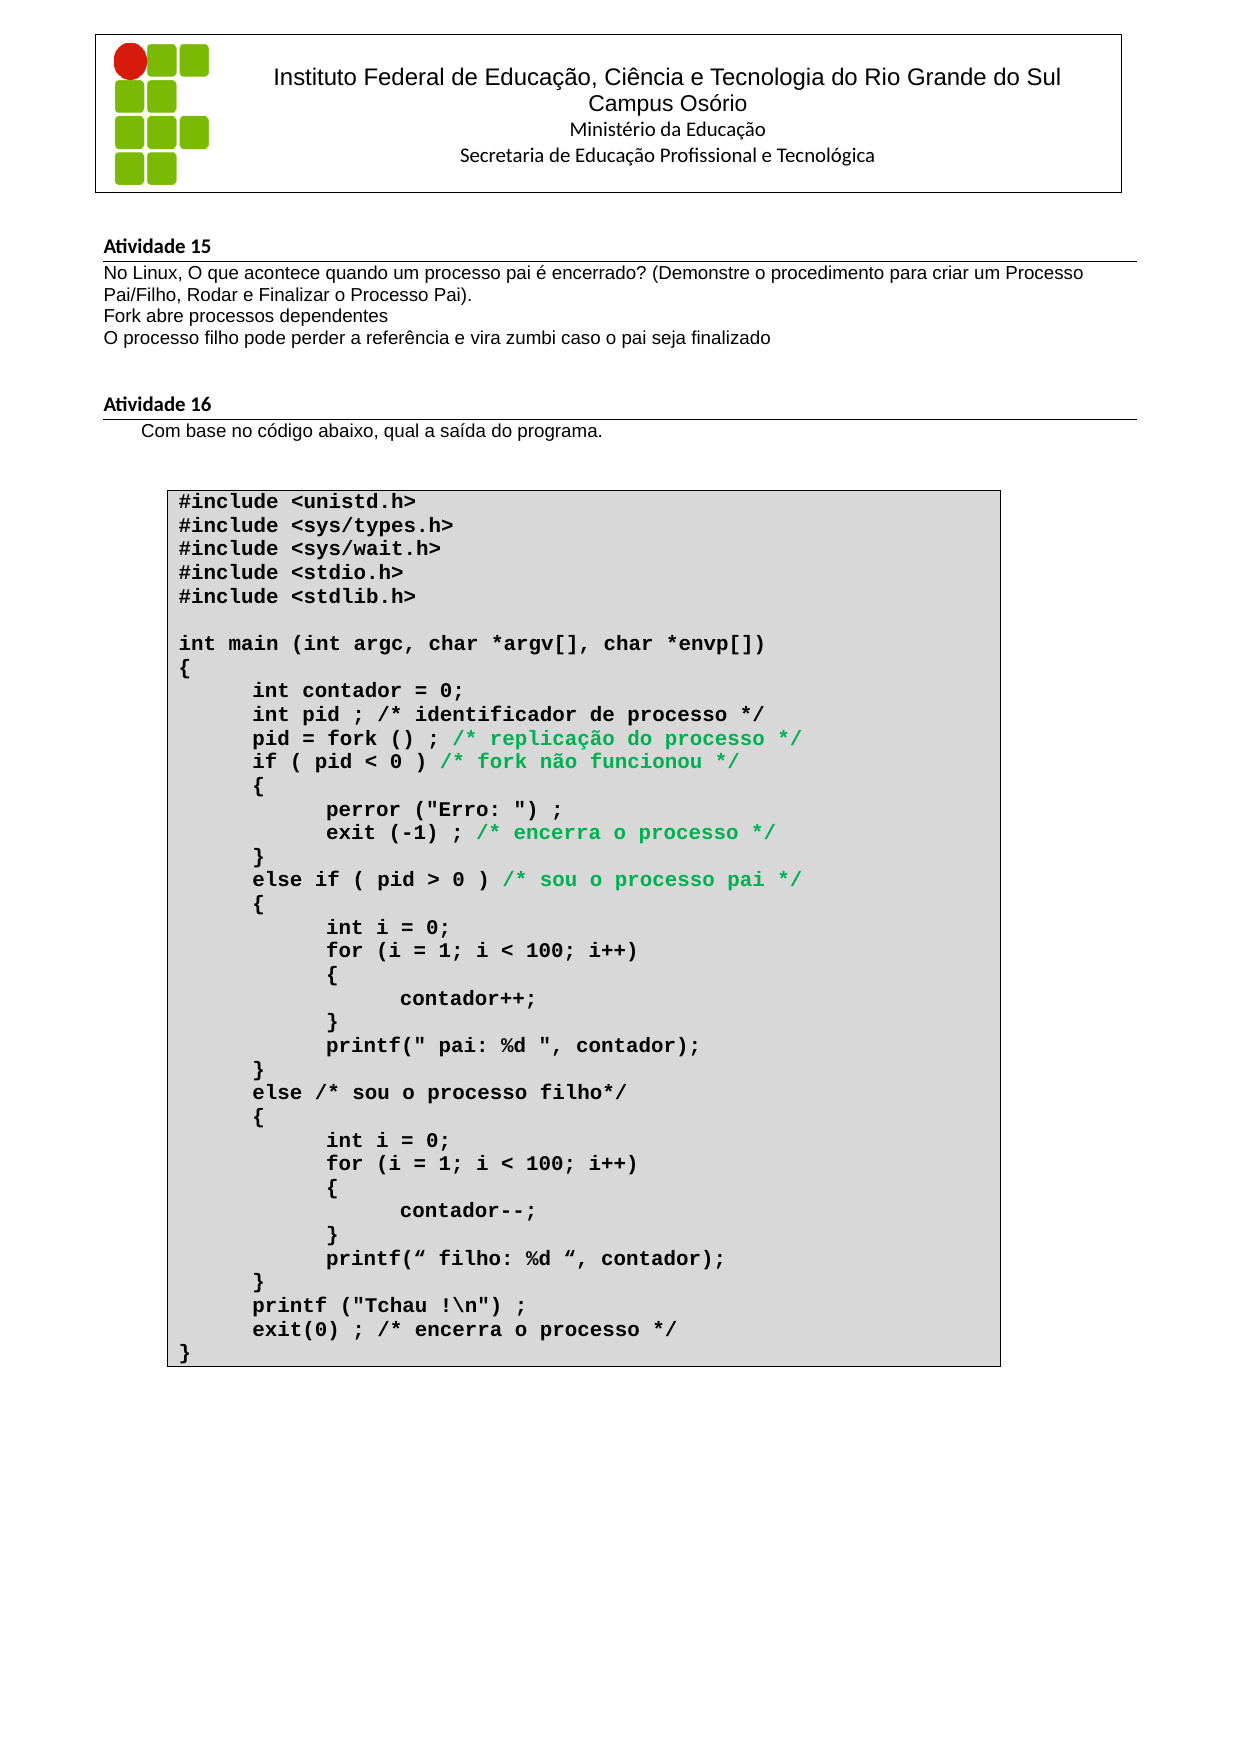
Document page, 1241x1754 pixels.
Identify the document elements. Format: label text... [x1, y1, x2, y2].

text Com base no código abaixo, qual a saída do programa. [141, 420, 1137, 441]
text Fork abre processos dependentes [103, 305, 1137, 326]
text Atividade 16 [103, 391, 1137, 419]
text O processo filho pode perder a referência e vira zumbi caso o pai seja finalizado [103, 326, 1137, 348]
text No Linux, O que acontece quando um processo pai é encerrado? (Demonstre o procedimento para criar um Processo Pai/Filho, Rodar e Finalizar o Processo Pai). [103, 262, 1137, 305]
picture [113, 43, 212, 186]
table_header #include <unistd.h> #include <sys/types.h> #include <sys/wait.h> #include <stdio.h> #include <stdlib.h> int main (int argc, char *argv[], char *envp[]) { int contador = 0; int pid ; /* identificador de processo */ pid = fork () ; /* replicação do processo */ if ( pid < 0 ) /* fork não funcionou */ { perror ("Erro: ") ; exit (-1) ; /* encerra o processo */ } else if ( pid > 0 ) /* sou o processo pai */ { int i = 0; for (i = 1; i < 100; i++) { contador++; } printf(" pai: %d ", contador); } else /* sou o processo filho*/ { int i = 0; for (i = 1; i < 100; i++) { contador--; } printf(“ filho: %d “, contador); } printf ("Tchau !\n") ; exit(0) ; /* encerra o processo */ } [168, 491, 1000, 1366]
text Atividade 15 [103, 233, 1137, 261]
